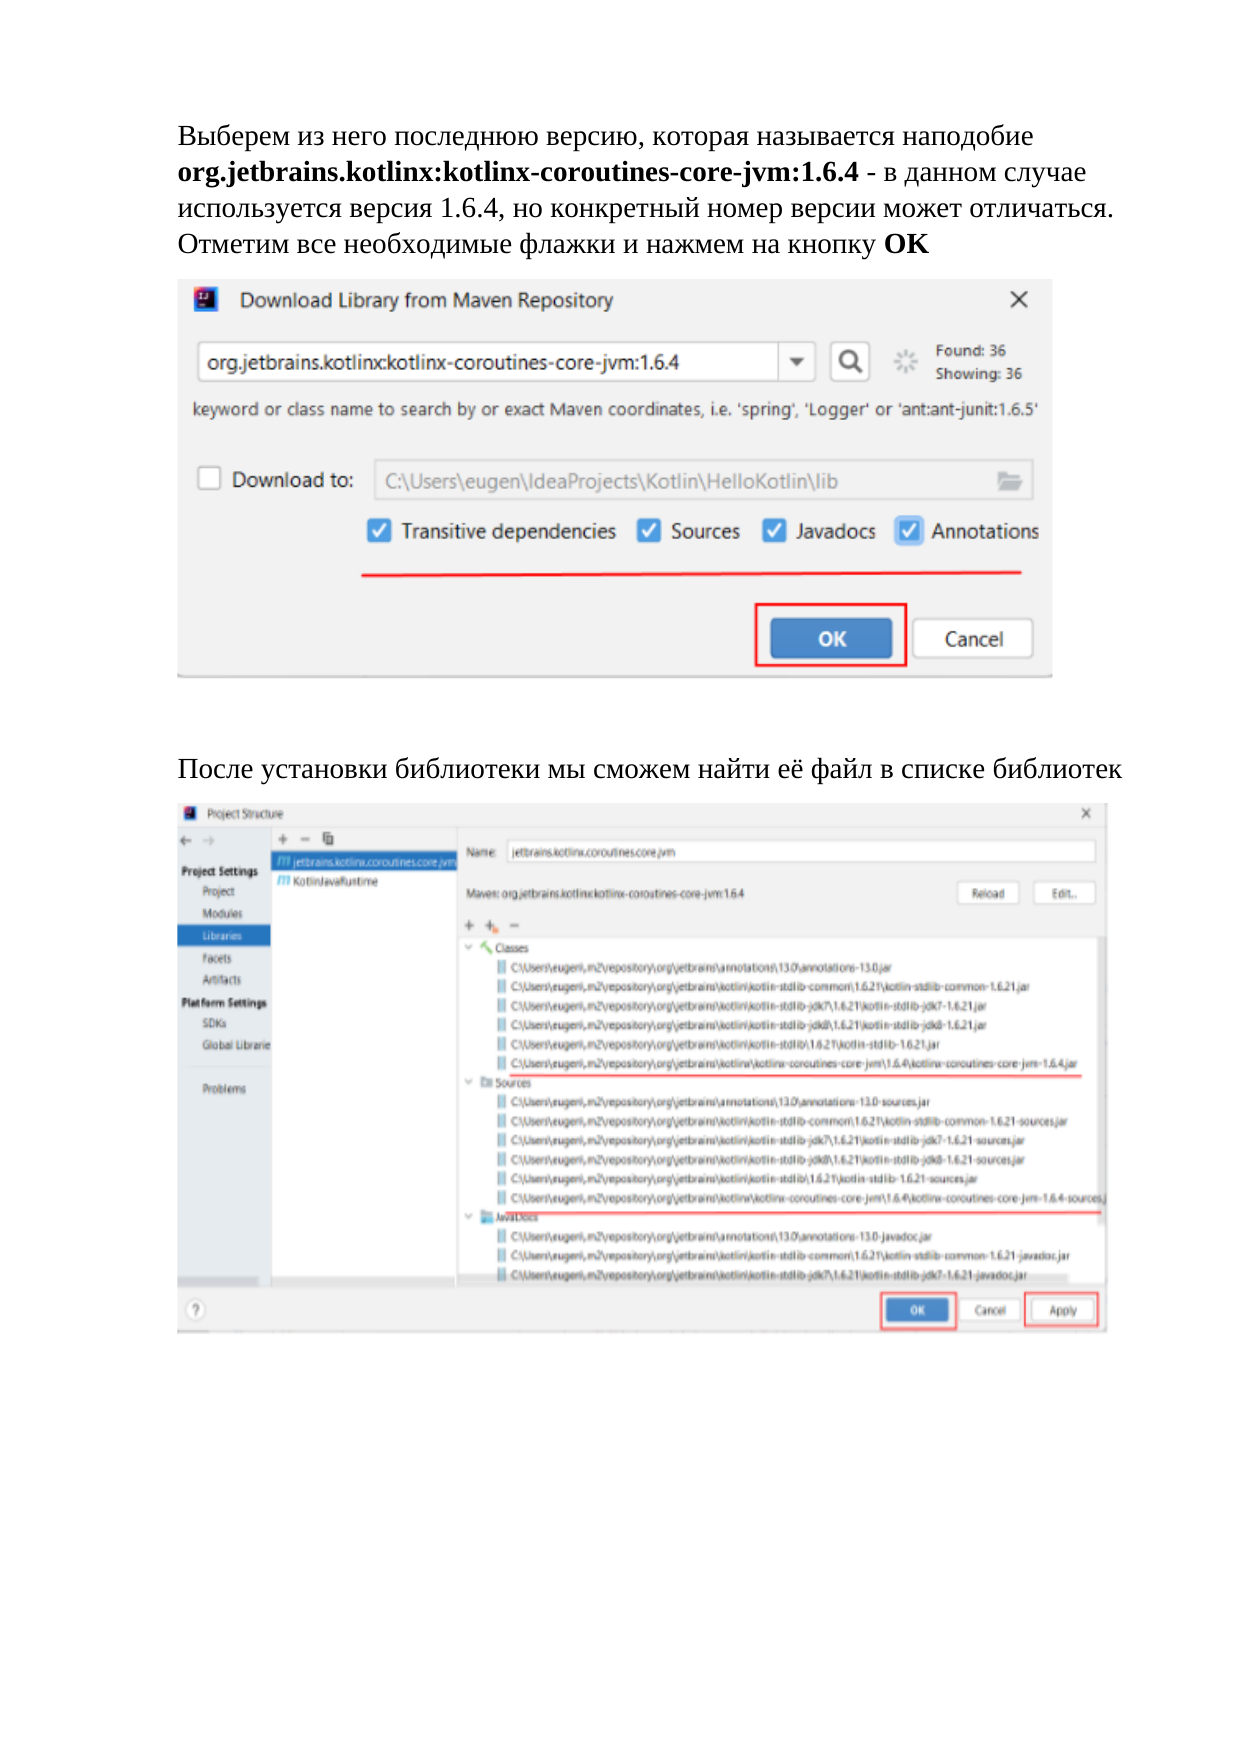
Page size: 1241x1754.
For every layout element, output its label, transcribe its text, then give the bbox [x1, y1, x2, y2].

text Выберем из него последнюю версию, которая называется наподобие org.jetbrains.kotlinx:kotlinx-coroutines-core-jvm:1.6.4 - в данном случае используется версия 1.6.4, но конкретный номер версии может отличаться. Отметим все необходимые флажки и нажмем на кнопку OK [177, 118, 1152, 260]
picture [177, 803, 1110, 1336]
text После установки библиотеки мы сможем найти её файл в списке библиотек [177, 751, 1152, 784]
picture [177, 279, 1053, 680]
